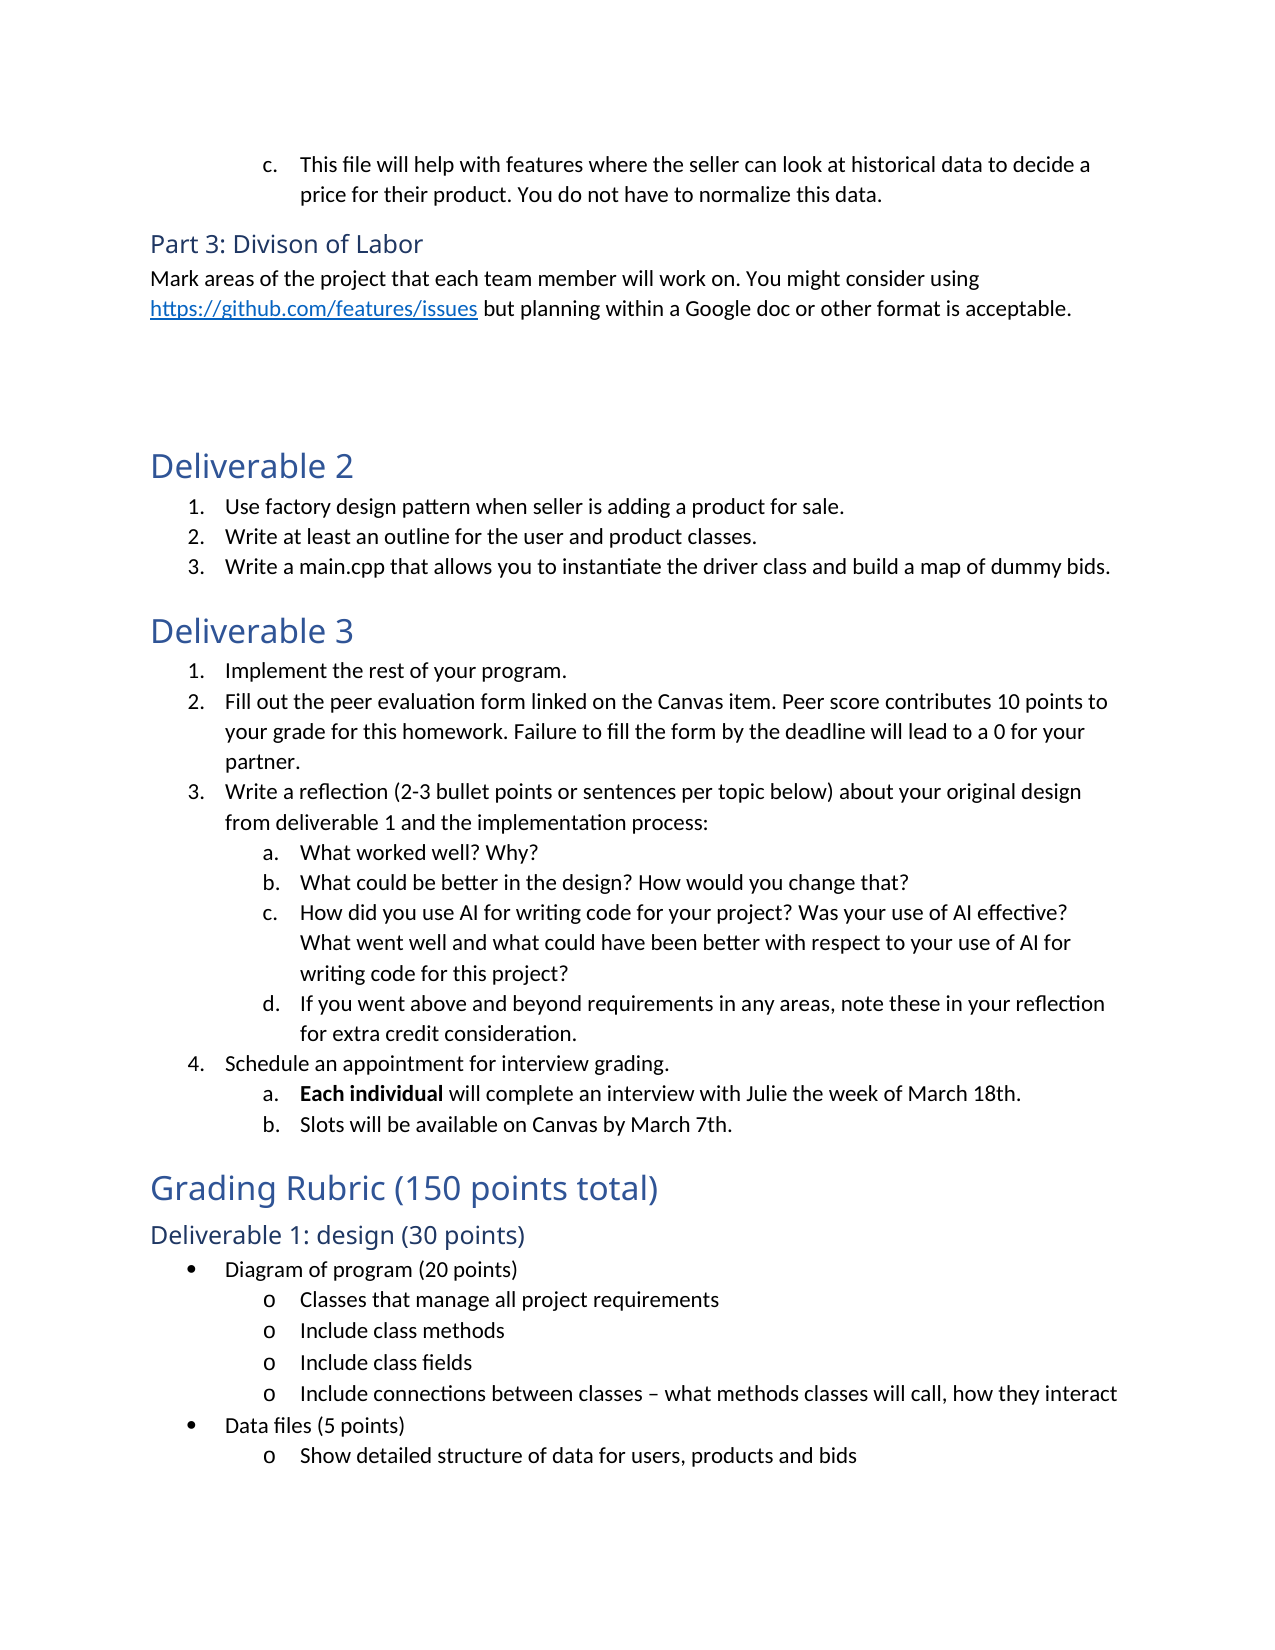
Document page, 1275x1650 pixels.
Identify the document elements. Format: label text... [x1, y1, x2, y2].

list Classes that manage all project requirements [262, 1285, 1125, 1314]
subtitle Part 3: Divison of Labor [150, 227, 1125, 261]
list Diagram of program (20 points) [187, 1255, 1125, 1283]
subtitle Deliverable 1: design (30 points) [150, 1218, 1125, 1252]
subtitle Deliverable 2 [150, 443, 1125, 488]
subtitle Grading Rubric (150 points total) [150, 1165, 1125, 1210]
list Show detailed structure of data for users, products and bids [262, 1441, 1125, 1470]
list What worked well? Why? [262, 838, 1125, 866]
list If you went above and beyond requirements in any areas, note these in your reflection for extra credit consideration. [262, 989, 1125, 1047]
list Schedule an appointment for interview grading. [187, 1049, 1125, 1077]
list Fill out the peer evaluation form linked on the Canvas item. Peer score contributes 10 points to your grade for this homework. Failure to fill the form by the deadline will lead to a 0 for your partner. [187, 687, 1125, 775]
list How did you use AI for writing code for your project? Was your use of AI effective? What went well and what could have been better with respect to your use of AI for writing code for this project? [262, 898, 1125, 987]
subtitle Deliverable 3 [150, 608, 1125, 653]
list Slots will be available on Canvas by March 7th. [262, 1110, 1125, 1138]
list Implement the rest of your program. [187, 657, 1125, 684]
text Mark areas of the project that each team member will work on. You might consider using https://github.com/features/issues but planning within a Google doc or other format is acceptable. [150, 264, 1125, 322]
list Write a reflection (2-3 bullet points or sentences per topic below) about your original design from deliverable 1 and the implementation process: [187, 777, 1125, 836]
list What could be better in the design? How would you change that? [262, 868, 1125, 896]
list Include class methods [262, 1316, 1125, 1346]
list Use factory design pattern when seller is adding a product for sale. [187, 492, 1125, 520]
list Include class fields [262, 1348, 1125, 1377]
list Data files (5 points) [187, 1411, 1125, 1439]
list Include connections between classes – what methods classes will call, how they interact [262, 1379, 1125, 1408]
list Each individual will complete an interview with Julie the week of March 18th. [262, 1079, 1125, 1107]
list Write a main.cpp that allows you to instantiate the driver class and build a map of dummy bids. [187, 552, 1125, 580]
list This file will help with features where the seller can look at historical data to decide a price for their product. You do not have to normalize this data. [262, 150, 1125, 208]
list Write at least an outline for the user and product classes. [187, 522, 1125, 550]
